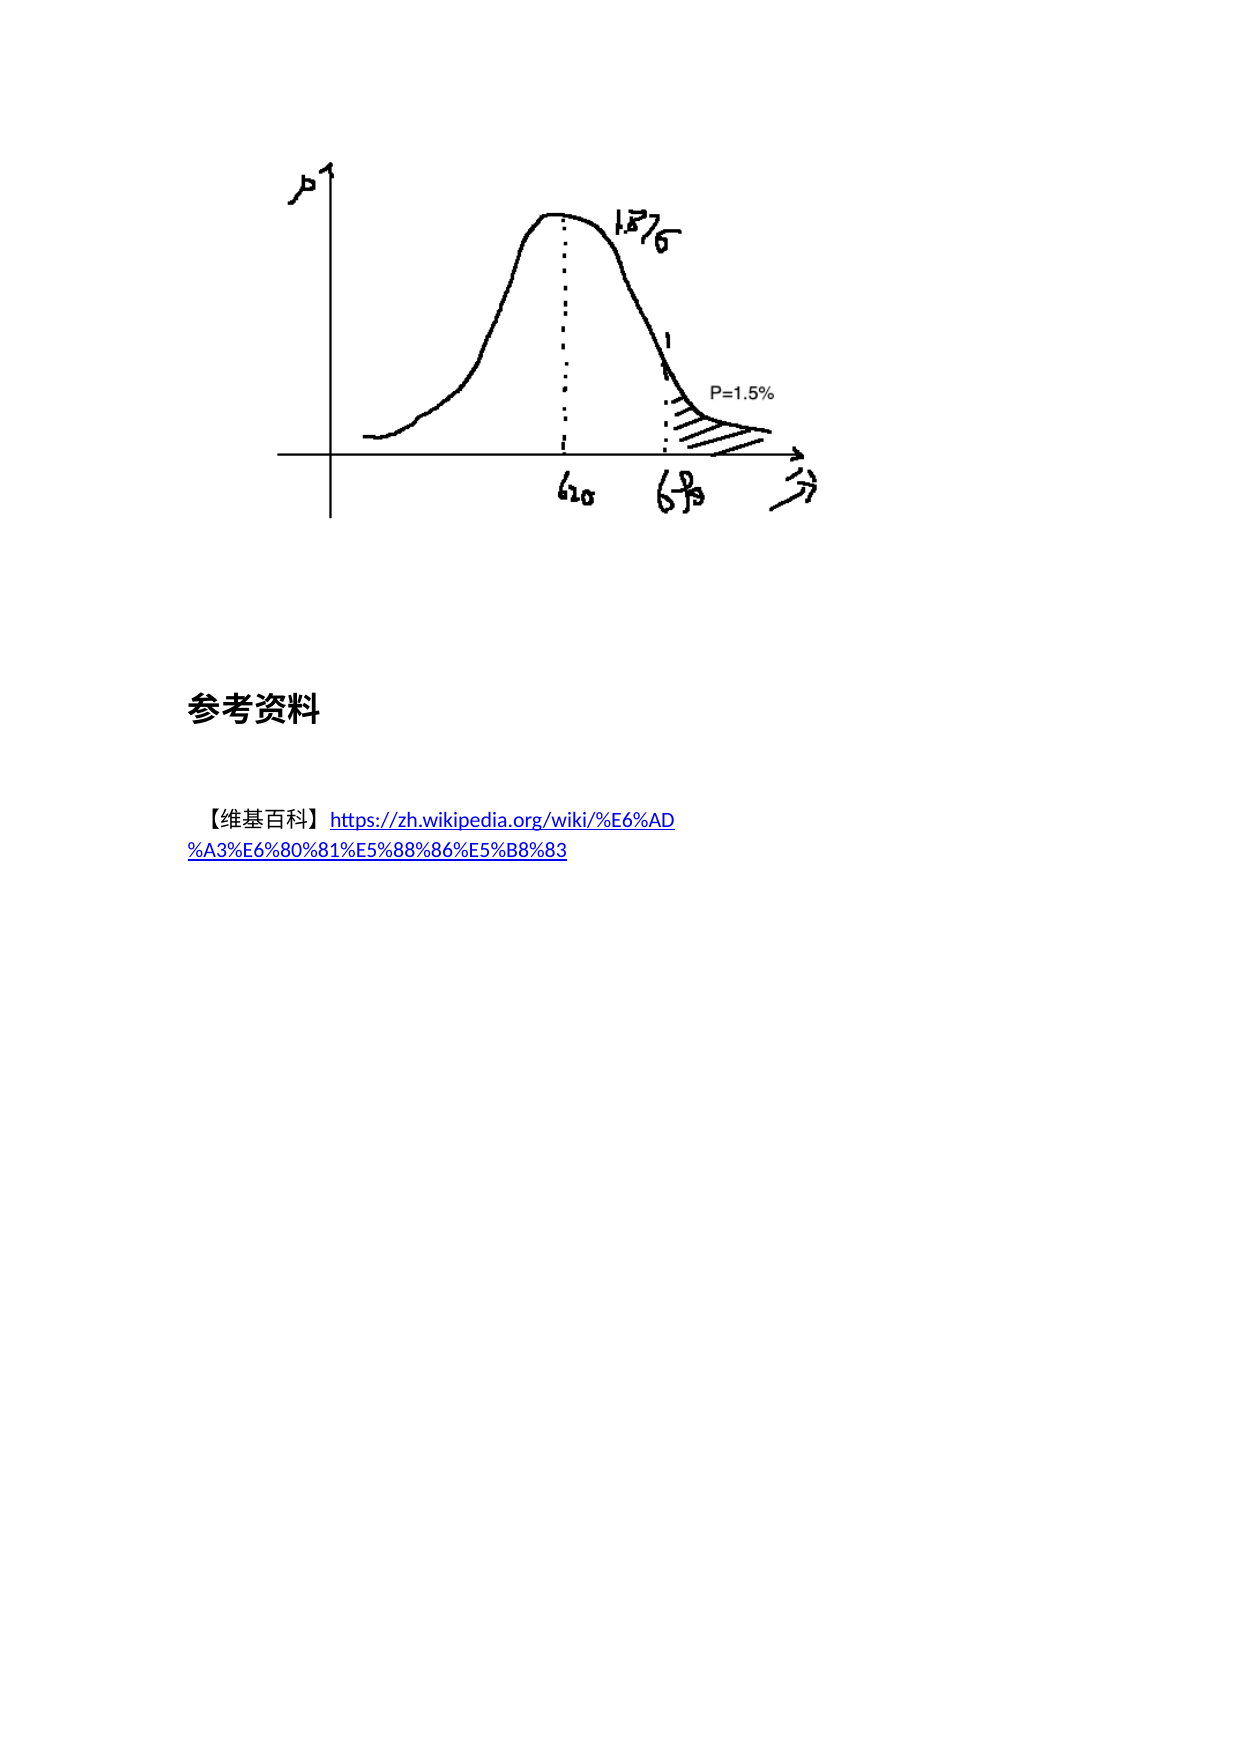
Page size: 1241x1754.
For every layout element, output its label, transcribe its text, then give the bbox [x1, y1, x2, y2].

text 【维基百科】https://zh.wikipedia.org/wiki/%E6%AD%A3%E6%80%81%E5%88%86%E5%B8%83 [187, 801, 1053, 866]
picture [237, 162, 878, 546]
subtitle 参考资料 [187, 674, 1053, 739]
